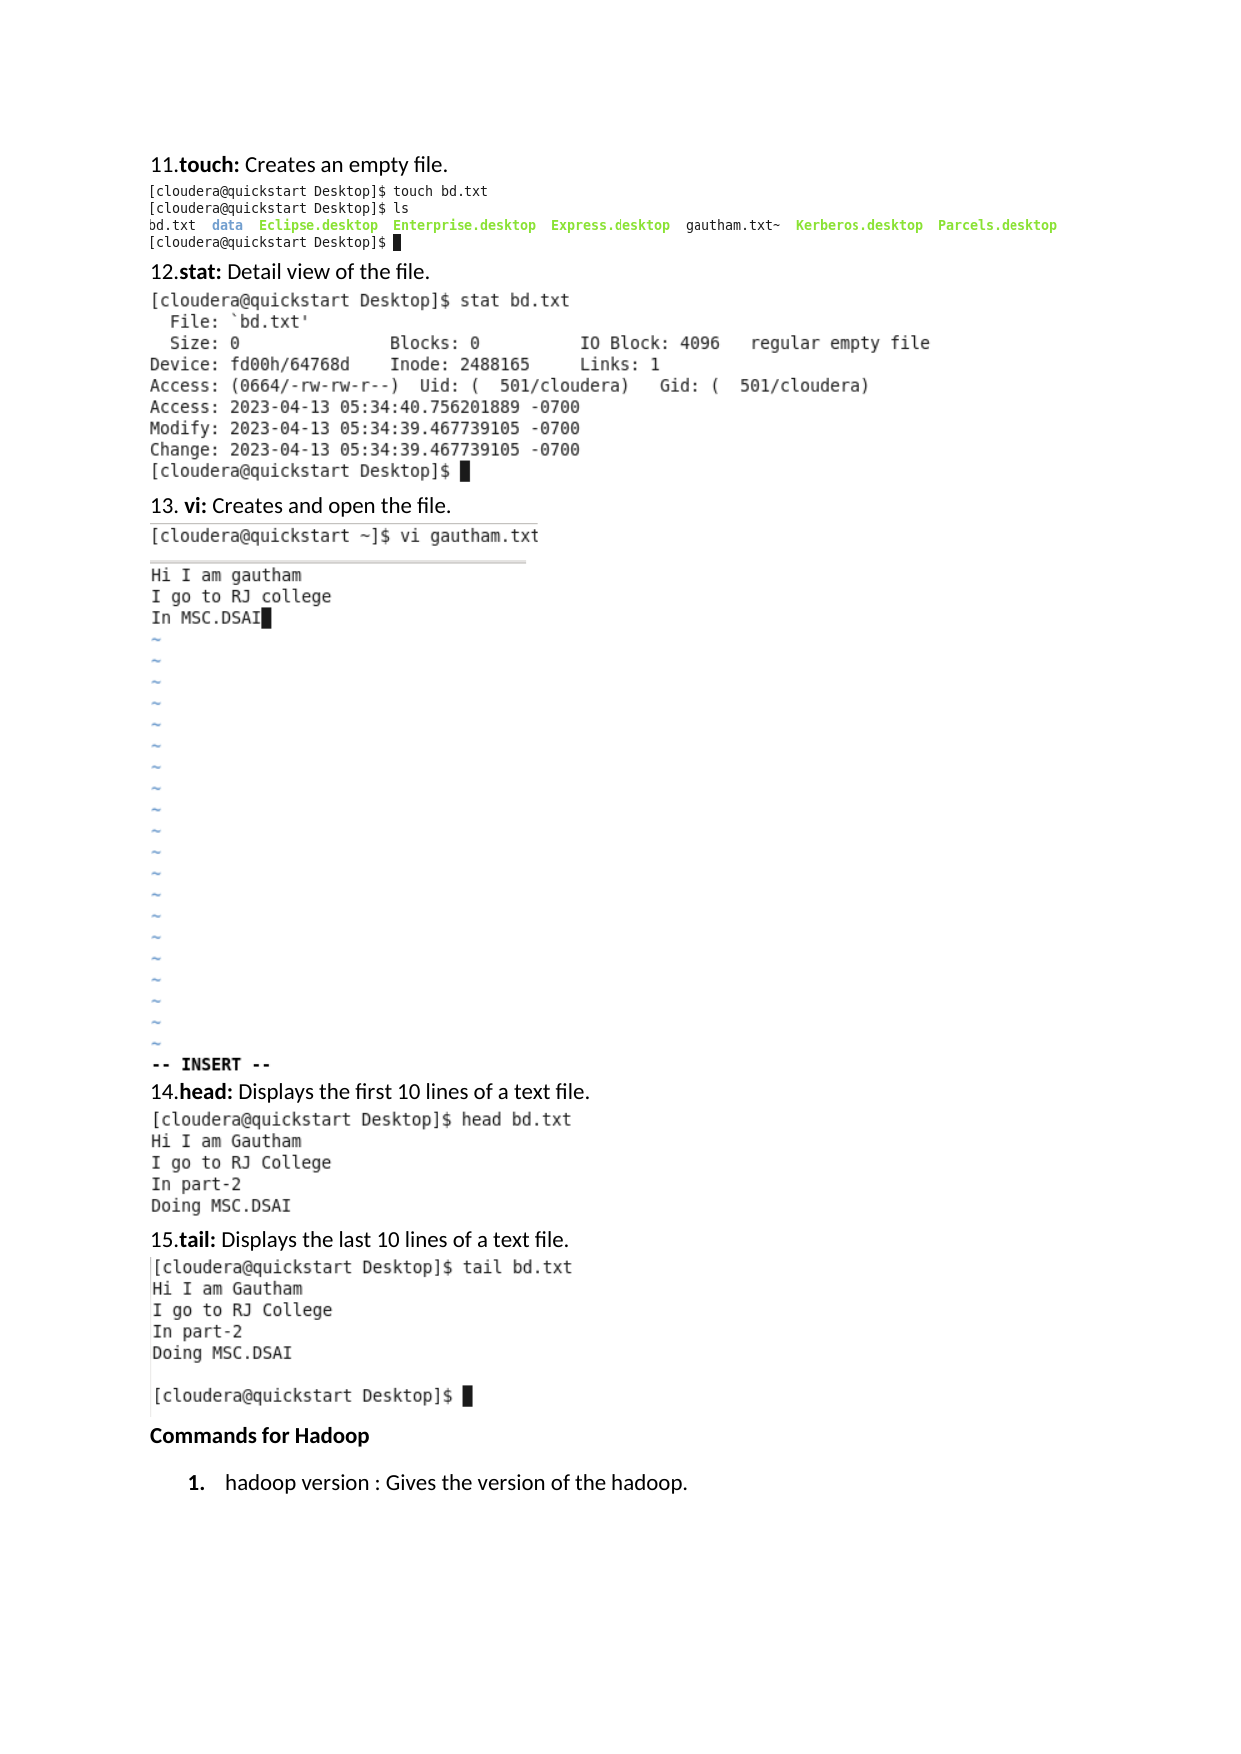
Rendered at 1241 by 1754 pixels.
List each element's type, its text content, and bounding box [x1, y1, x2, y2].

picture [150, 182, 1091, 254]
list hadoop version : Gives the version of the hadoop. [187, 1468, 1090, 1496]
text Commands for Hadoop [150, 1421, 1090, 1449]
text 15.tail: Displays the last 10 lines of a text file. [150, 1226, 1090, 1254]
picture [150, 289, 1009, 487]
picture [150, 523, 538, 556]
text 13. vi: Creates and open the file. [150, 491, 1090, 519]
picture [150, 1257, 579, 1417]
picture [150, 1108, 622, 1222]
text 14.head: Displays the first 10 lines of a text file. [150, 1077, 1090, 1105]
text 11.touch: Creates an empty file. [150, 150, 1090, 178]
picture [150, 560, 527, 1073]
text 12.stat: Detail view of the file. [150, 254, 1090, 285]
